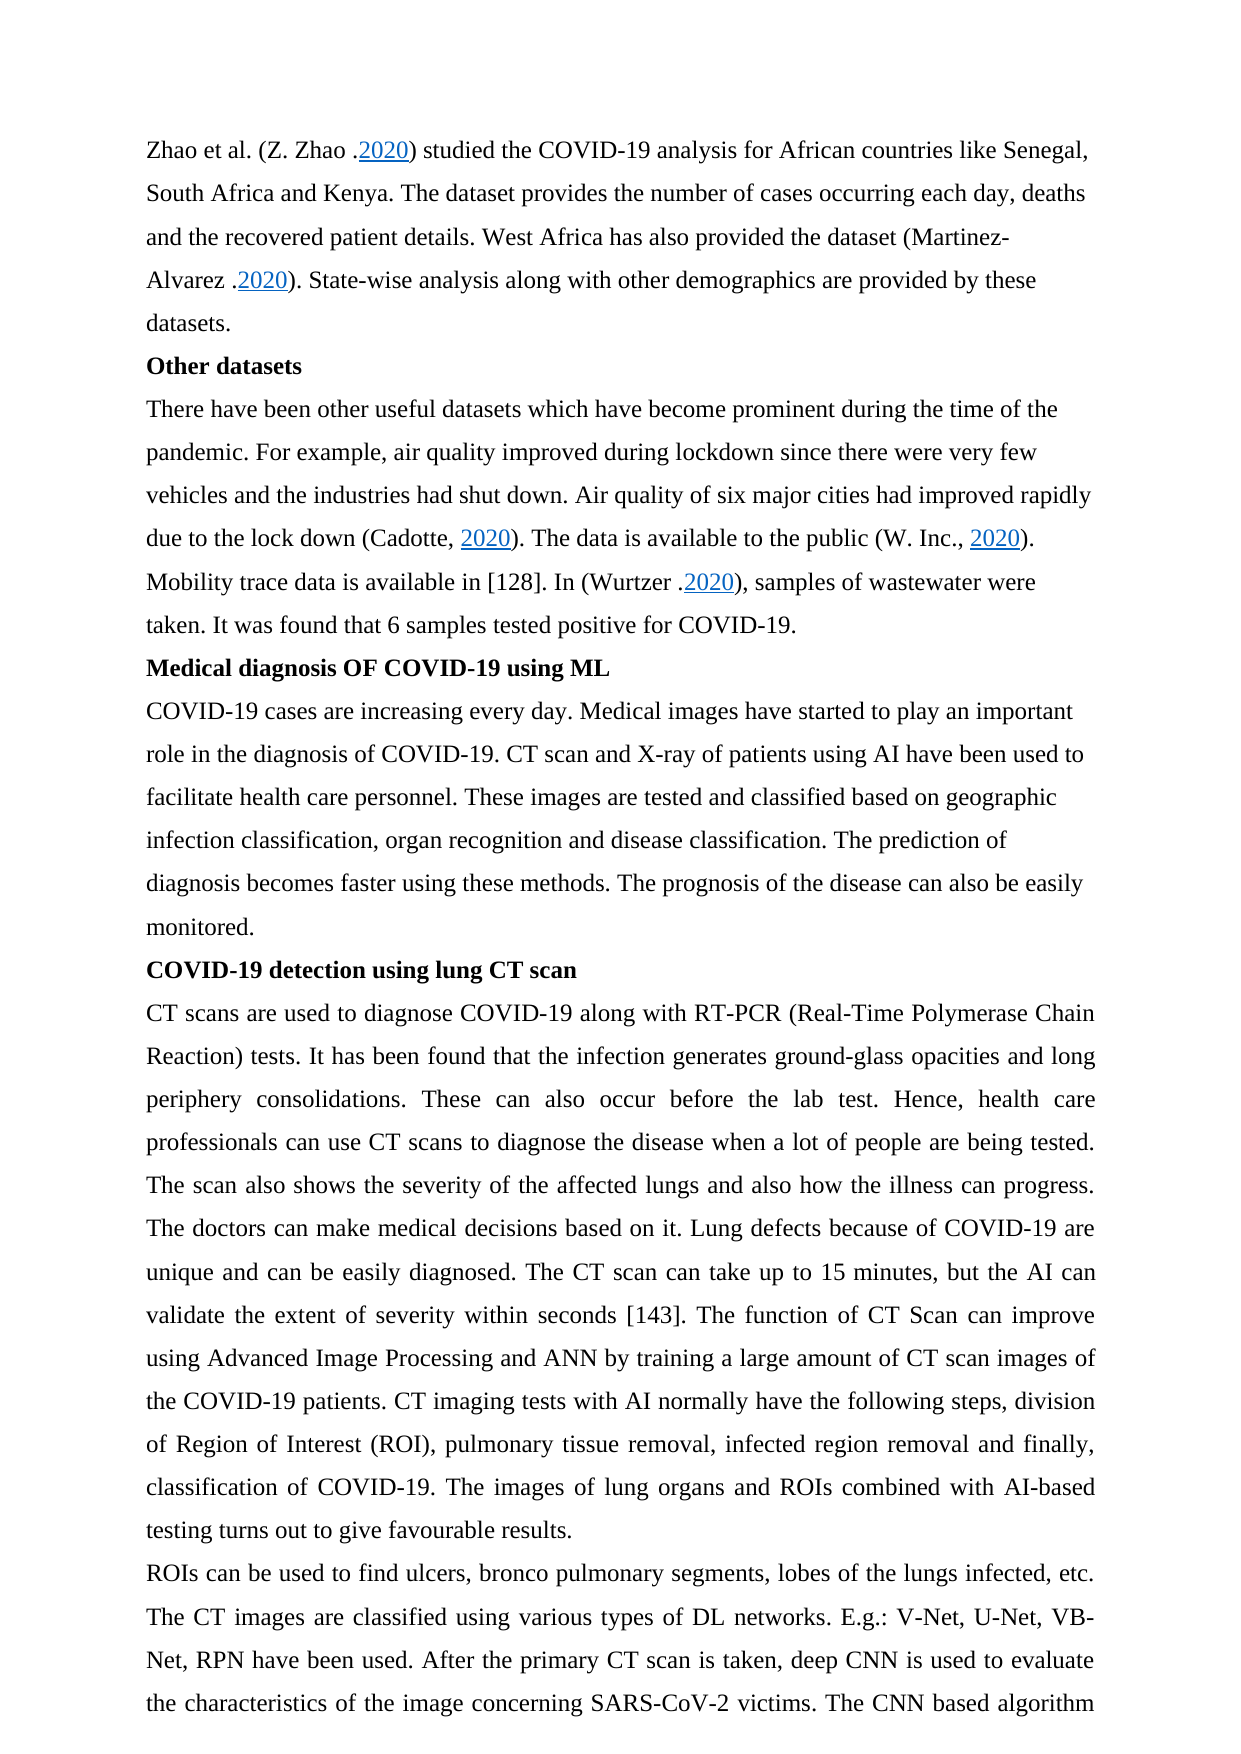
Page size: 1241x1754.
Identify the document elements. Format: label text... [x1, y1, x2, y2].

text CT scans are used to diagnose COVID-19 along with RT-PCR (Real-Time Polymerase Chain Reaction) tests. It has been found that the infection generates ground-glass opacities and long periphery consolidations. These can also occur before the lab test. Hence, health care professionals can use CT scans to diagnose the disease when a lot of people are being tested. The scan also shows the severity of the affected lungs and also how the illness can progress. The doctors can make medical decisions based on it. Lung defects because of COVID-19 are unique and can be easily diagnosed. The CT scan can take up to 15 minutes, but the AI can validate the extent of severity within seconds [143]. The function of CT Scan can improve using Advanced Image Processing and ANN by training a large amount of CT scan images of the COVID-19 patients. CT imaging tests with AI normally have the following steps, division of Region of Interest (ROI), pulmonary tissue removal, infected region removal and finally, classification of COVID-19. The images of lung organs and ROIs combined with AI-based testing turns out to give favourable results. [146, 998, 1096, 1544]
text COVID-19 detection using lung CT scan [146, 955, 1096, 983]
text Medical diagnosis OF COVID-19 using ML [146, 653, 1096, 682]
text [146, 135, 1096, 337]
text COVID-19 cases are increasing every day. Medical images have started to play an important role in the diagnosis of COVID-19. CT scan and X-ray of patients using AI have been used to facilitate health care personnel. These images are tested and classified based on geographic infection classification, organ recognition and disease classification. The prediction of diagnosis becomes faster using these methods. The prognosis of the disease can also be easily monitored. [146, 696, 1096, 940]
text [146, 1558, 1096, 1717]
text Other datasets [146, 351, 1096, 380]
text There have been other useful datasets which have become prominent during the time of the pandemic. For example, air quality improved during lockdown since there were very few vehicles and the industries had shut down. Air quality of six major cities had improved rapidly due to the lock down (Cadotte, 2020). The data is available to the public (W. Inc., 2020). Mobility trace data is available in [128]. In (Wurtzer .2020), samples of wastewater were taken. It was found that 6 samples tested positive for COVID-19. [146, 394, 1096, 638]
